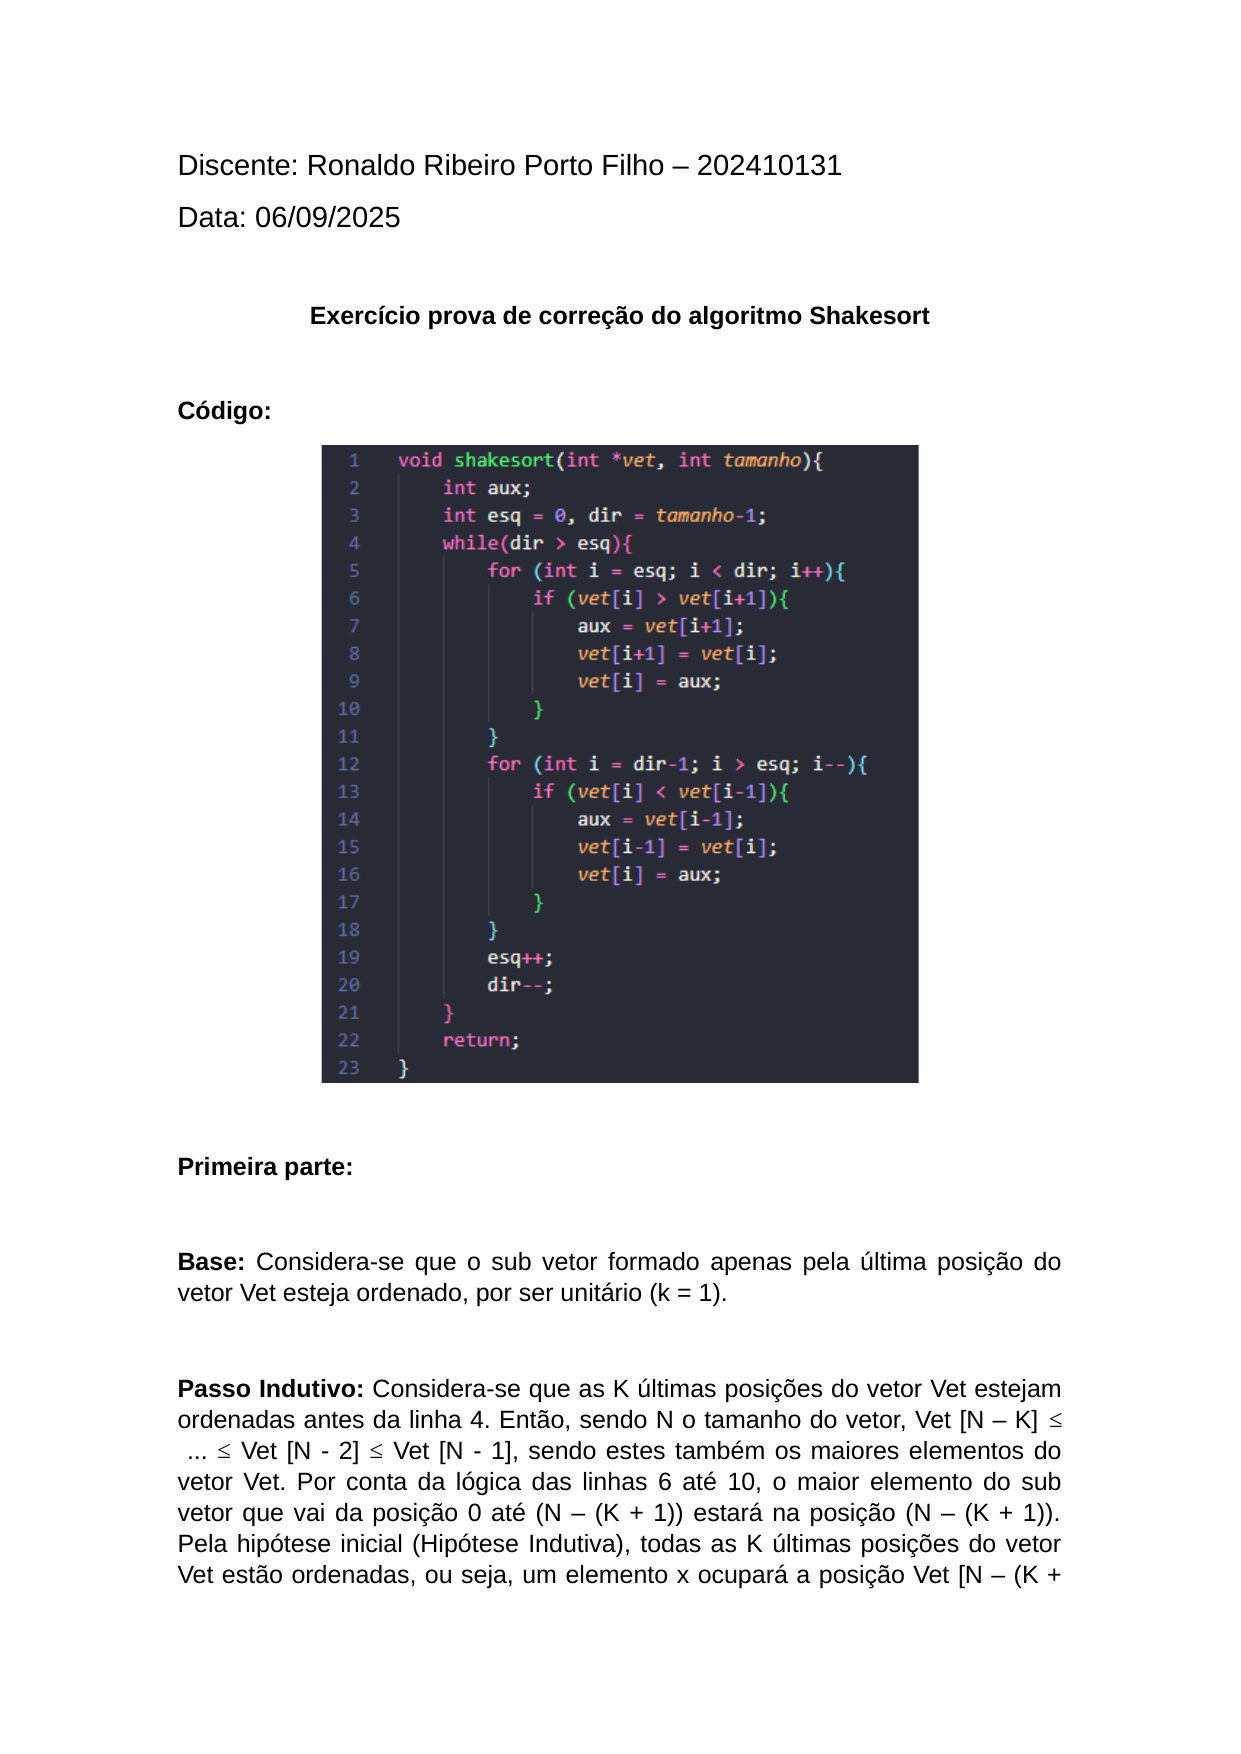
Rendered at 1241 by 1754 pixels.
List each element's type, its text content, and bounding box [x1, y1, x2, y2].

text Base: Considera-se que o sub vetor formado apenas pela última posição do vetor Vet esteja ordenado, por ser unitário (k = 1). [177, 1247, 1063, 1307]
text Código: [177, 396, 1063, 425]
text Primeira parte: [177, 1152, 1063, 1181]
text Exercício prova de correção do algoritmo Shakesort [177, 301, 1063, 330]
picture [321, 445, 919, 1083]
text Discente: Ronaldo Ribeiro Porto Filho – 202410131 [177, 148, 1063, 181]
text Data: 06/09/2025 [177, 200, 1063, 234]
